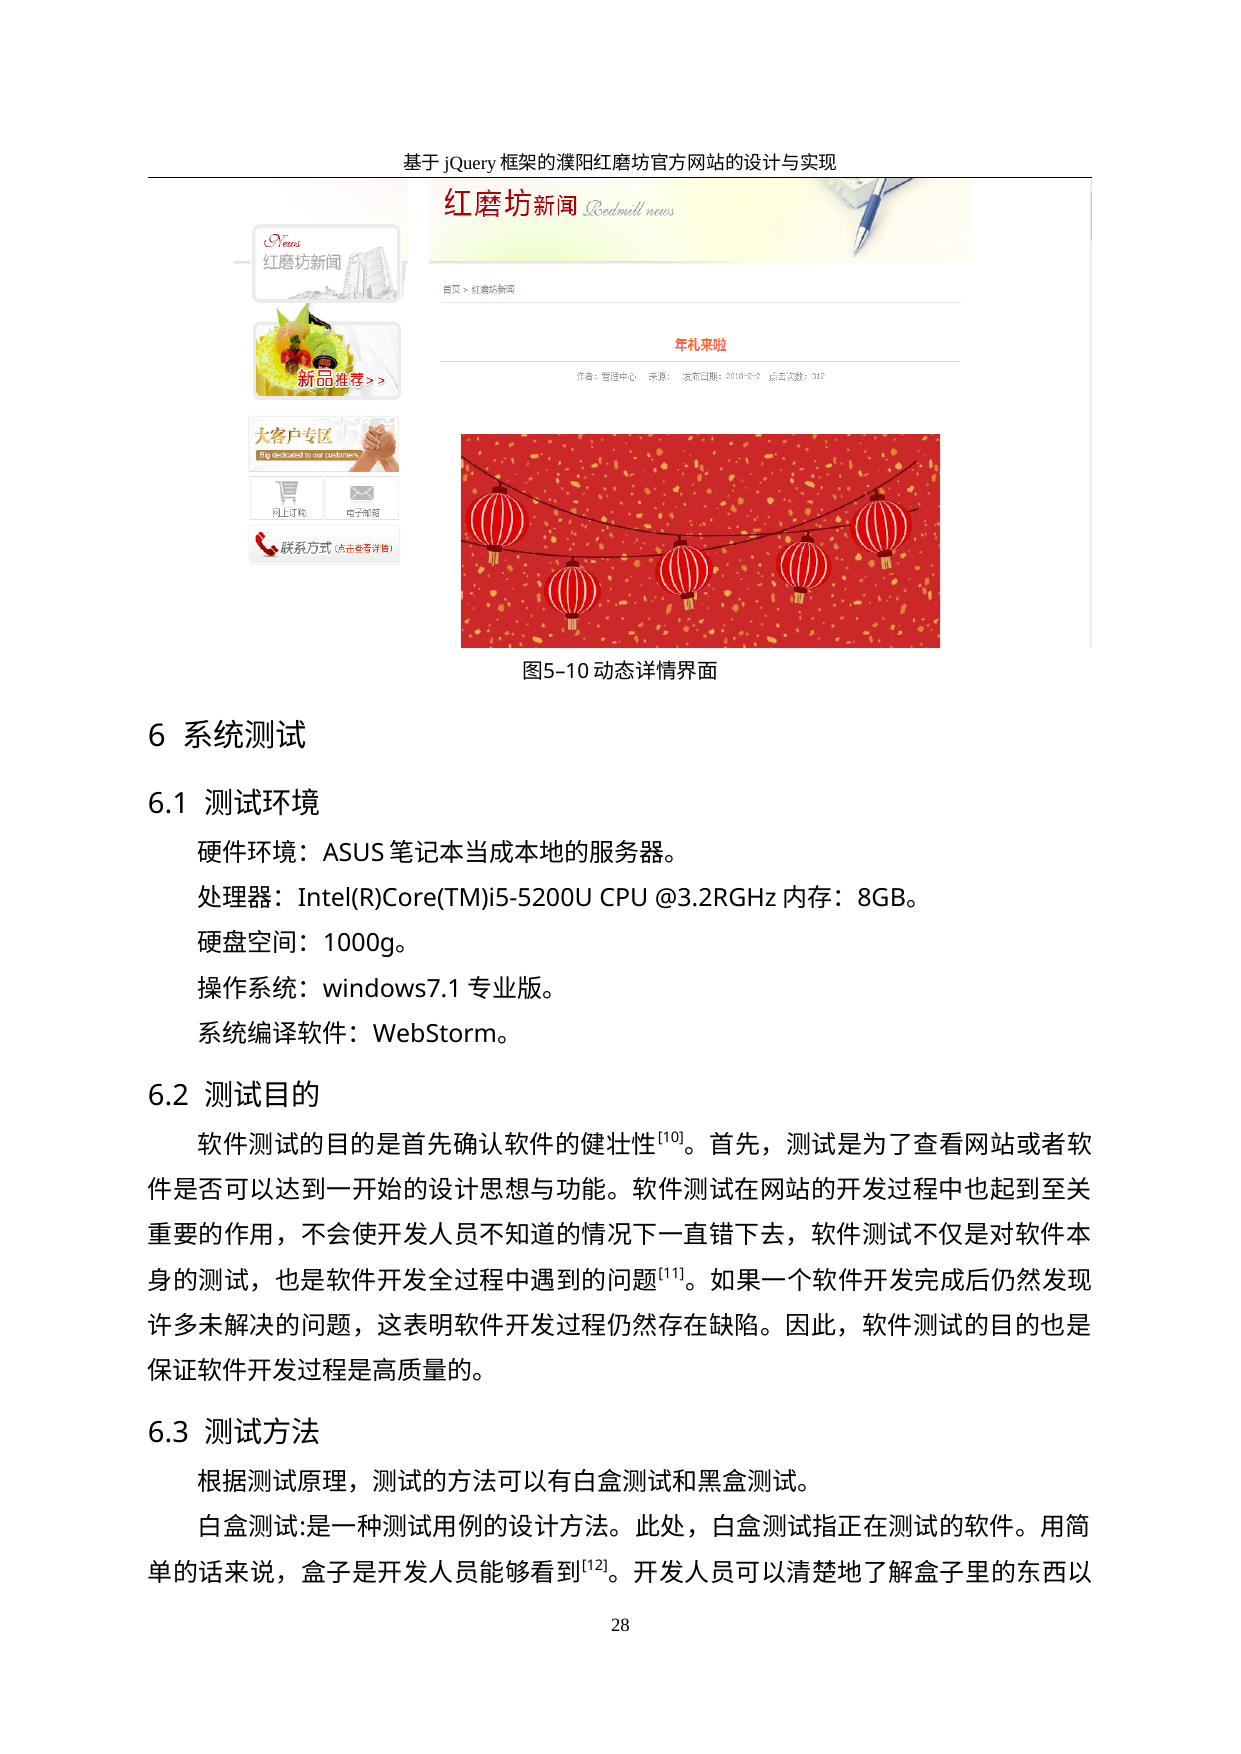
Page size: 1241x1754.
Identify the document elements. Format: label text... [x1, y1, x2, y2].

picture [148, 178, 1092, 648]
text 图5–10动态详情界面 [148, 655, 1092, 685]
text 软件测试的目的是首先确认软件的健壮性[10]。首先，测试是为了查看网站或者软件是否可以达到一开始的设计思想与功能。软件测试在网站的开发过程中也起到至关重要的作用，不会使开发人员不知道的情况下一直错下去，软件测试不仅是对软件本身的测试，也是软件开发全过程中遇到的问题[11]。如果一个软件开发完成后仍然发现许多未解决的问题，这表明软件开发过程仍然存在缺陷。因此，软件测试的目的也是保证软件开发过程是高质量的。 [148, 1124, 1092, 1387]
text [148, 1507, 1092, 1588]
subtitle 测试目的 [148, 1071, 1092, 1114]
text 系统编译软件：WebStorm。 [148, 1013, 1092, 1050]
subtitle 系统测试 [148, 710, 1092, 755]
text 硬件环境：ASUS笔记本当成本地的服务器。 [148, 832, 1092, 868]
text 操作系统：windows7.1专业版。 [148, 968, 1092, 1004]
text 处理器：Intel(R)Core(TM)i5-5200U CPU @3.2RGHz内存：8GB。 [148, 877, 1092, 914]
text 硬盘空间：1000g。 [148, 923, 1092, 959]
text 根据测试原理，测试的方法可以有白盒测试和黑盒测试。 [148, 1461, 1092, 1498]
subtitle 测试环境 [148, 779, 1092, 822]
subtitle 测试方法 [148, 1408, 1092, 1451]
